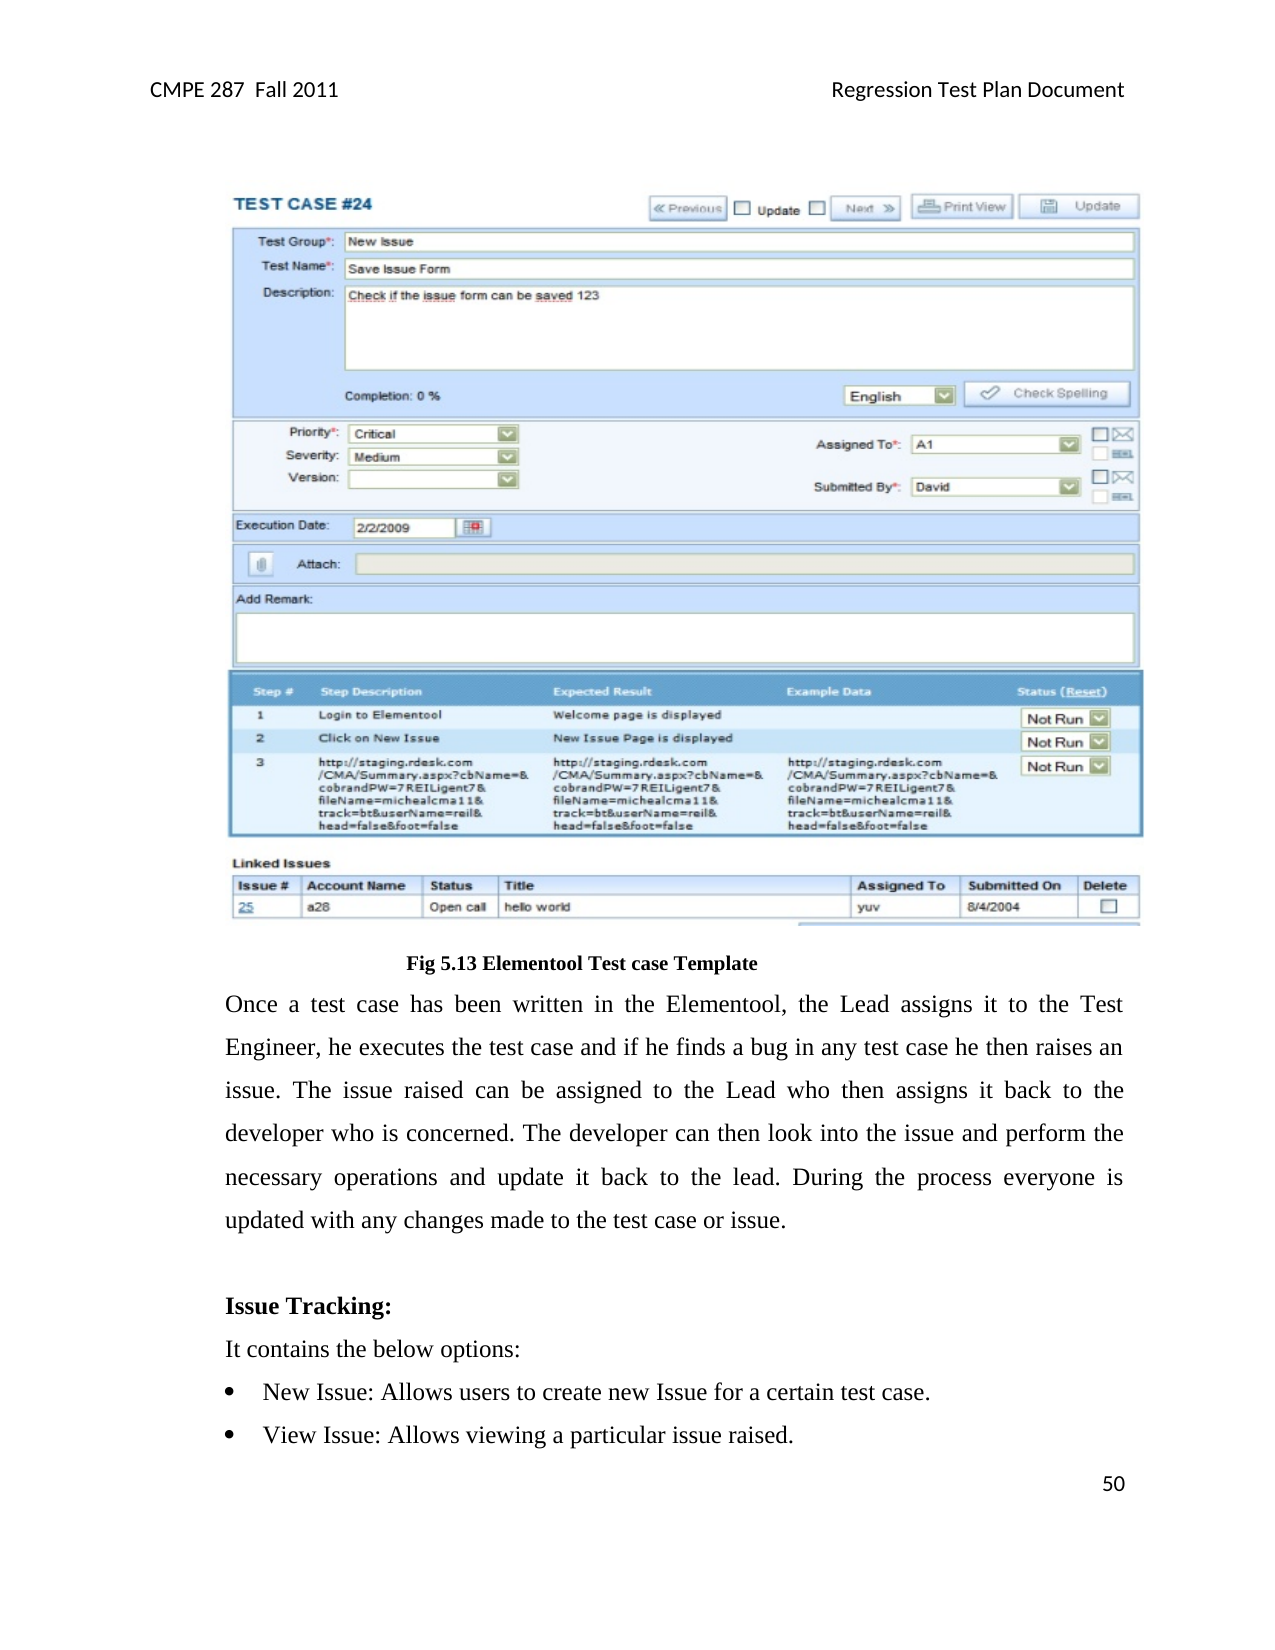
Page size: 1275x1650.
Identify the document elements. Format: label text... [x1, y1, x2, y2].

list Issue Tracking: [150, 1291, 1125, 1320]
list View Issue: Allows viewing a particular issue raised. [225, 1420, 1125, 1449]
list New Issue: Allows users to create new Issue for a certain test case. [225, 1377, 1125, 1406]
list Fig 5.13 Elementool Test case Template [150, 951, 1125, 975]
picture [225, 180, 1145, 926]
list It contains the below options: [150, 1334, 1125, 1363]
list Once a test case has been written in the Elementool, the Lead assigns it to the Test Engineer, he executes the test case and if he finds a bug in any test case he then raises an issue. The issue raised can be assigned to the Lead who then assigns it back to the developer who is concerned. The developer can then look into the issue and perform the necessary operations and update it back to the lead. During the process everyone is updated with any changes made to the test case or issue. [225, 989, 1125, 1233]
